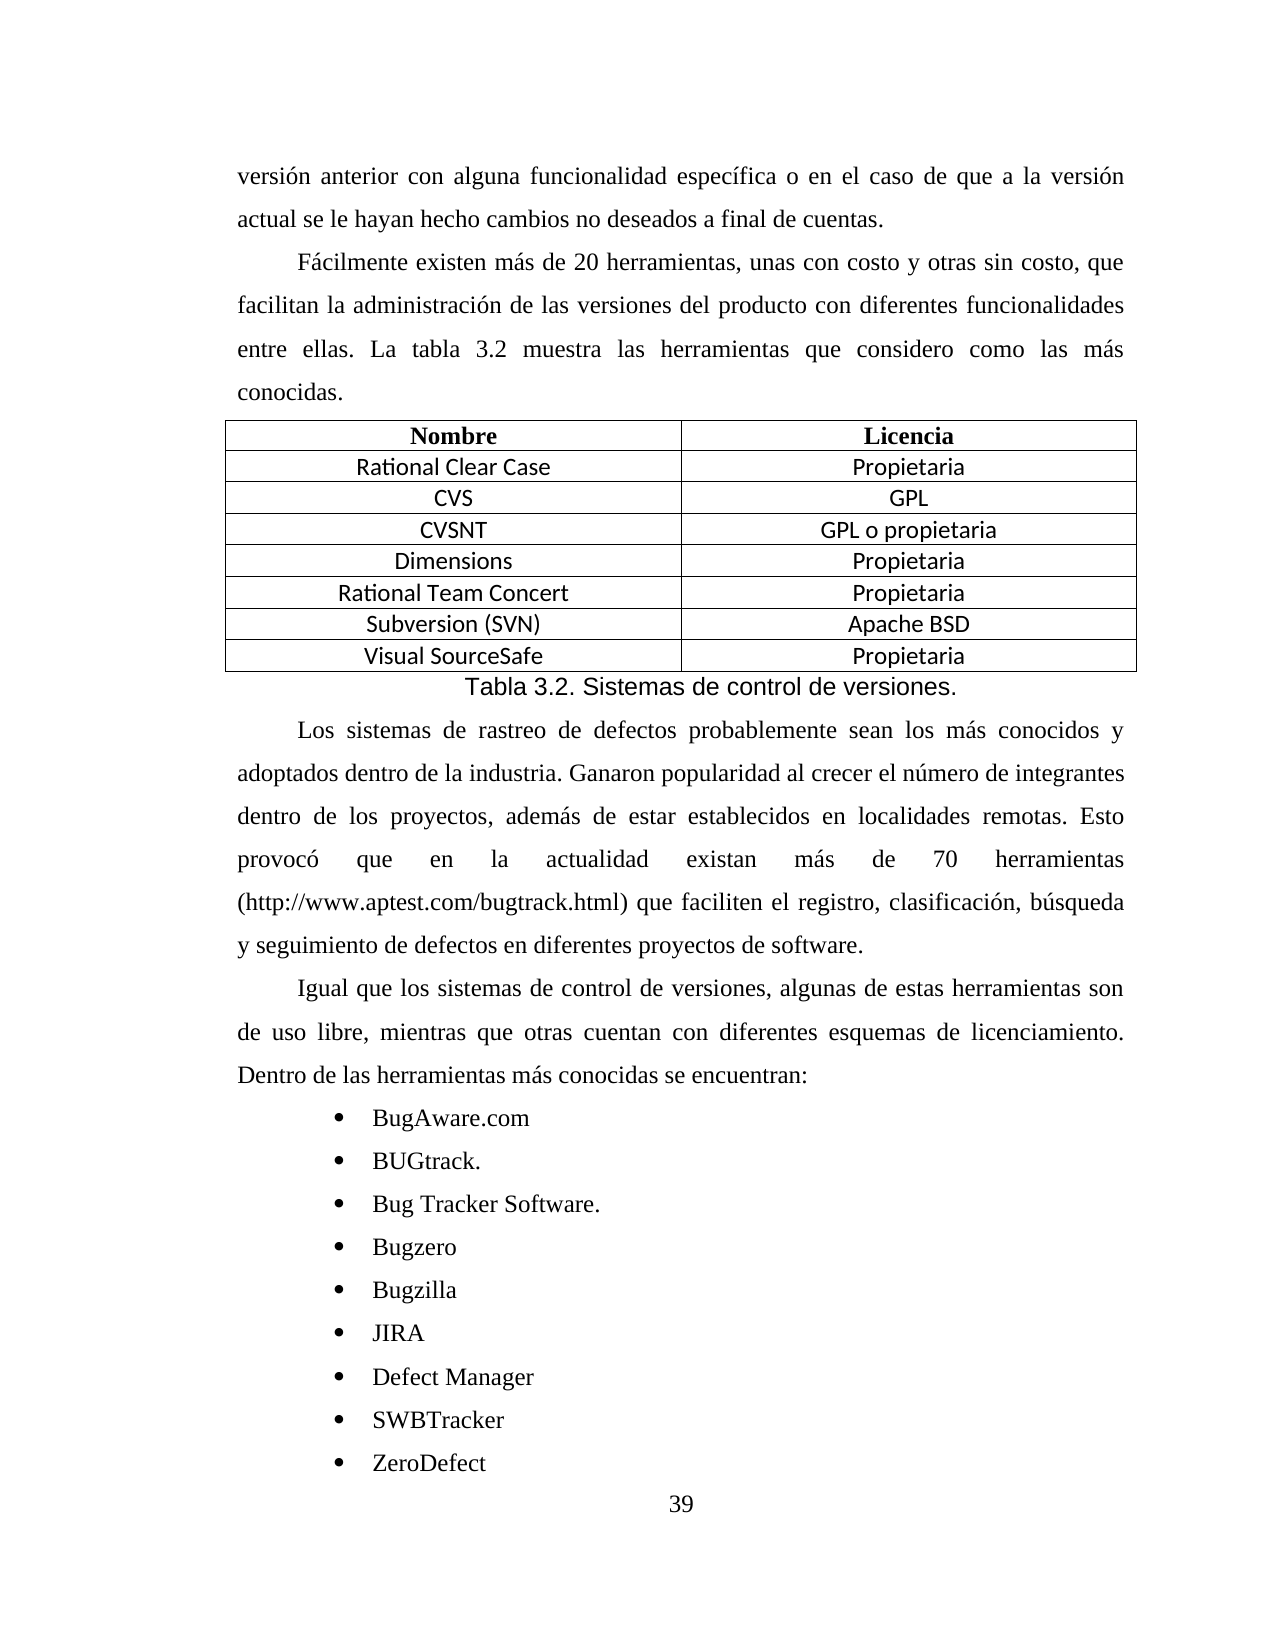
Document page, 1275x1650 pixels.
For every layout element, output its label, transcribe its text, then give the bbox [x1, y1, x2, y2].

table_cell Dimensions [226, 545, 681, 576]
list Bugzero [334, 1232, 1125, 1261]
table_cell Propietaria [682, 577, 1136, 607]
list Bug Tracker Software. [334, 1189, 1125, 1218]
table_cell Propietaria [682, 545, 1136, 576]
table_header Nombre [226, 421, 681, 450]
text Tabla 3.2. Sistemas de control de versiones. [237, 672, 1125, 700]
list BugAware.com [334, 1103, 1125, 1132]
table_cell GPL o propietaria [682, 514, 1136, 544]
list Bugzilla [334, 1275, 1125, 1304]
table_cell Apache BSD [682, 609, 1136, 639]
text Fácilmente existen más de 20 herramientas, unas con costo y otras sin costo, que facilitan la administración de las versiones del producto con diferentes funcionalidades entre ellas. La tabla 3.2 muestra las herramientas que considero como las más conocidas. [237, 247, 1125, 406]
table_cell Propietaria [682, 451, 1136, 481]
table_cell Visual SourceSafe [226, 640, 681, 671]
table_cell GPL [682, 482, 1136, 513]
table_cell CVSNT [226, 514, 681, 544]
list SWBTracker [334, 1405, 1125, 1433]
table_cell Rational Clear Case [226, 451, 681, 481]
table_header Licencia [682, 421, 1136, 450]
table_cell Rational Team Concert [226, 577, 681, 607]
table_cell Subversion (SVN) [226, 609, 681, 639]
table_cell Propietaria [682, 640, 1136, 671]
list JIRA [334, 1318, 1125, 1347]
list ZeroDefect [334, 1448, 1125, 1477]
text Los sistemas de rastreo de defectos probablemente sean los más conocidos y adoptados dentro de la industria. Ganaron popularidad al crecer el número de integrantes dentro de los proyectos, además de estar establecidos en localidades remotas. Esto provocó que en la actualidad existan más de 70 herramientas (http://www.aptest.com/bugtrack.html) que faciliten el registro, clasificación, búsqueda y seguimiento de defectos en diferentes proyectos de software. [237, 715, 1125, 959]
table_cell CVS [226, 482, 681, 513]
text Igual que los sistemas de control de versiones, algunas de estas herramientas son de uso libre, mientras que otras cuentan con diferentes esquemas de licenciamiento. Dentro de las herramientas más conocidas se encuentran: [237, 973, 1125, 1088]
list BUGtrack. [334, 1146, 1125, 1175]
list Defect Manager [334, 1362, 1125, 1390]
